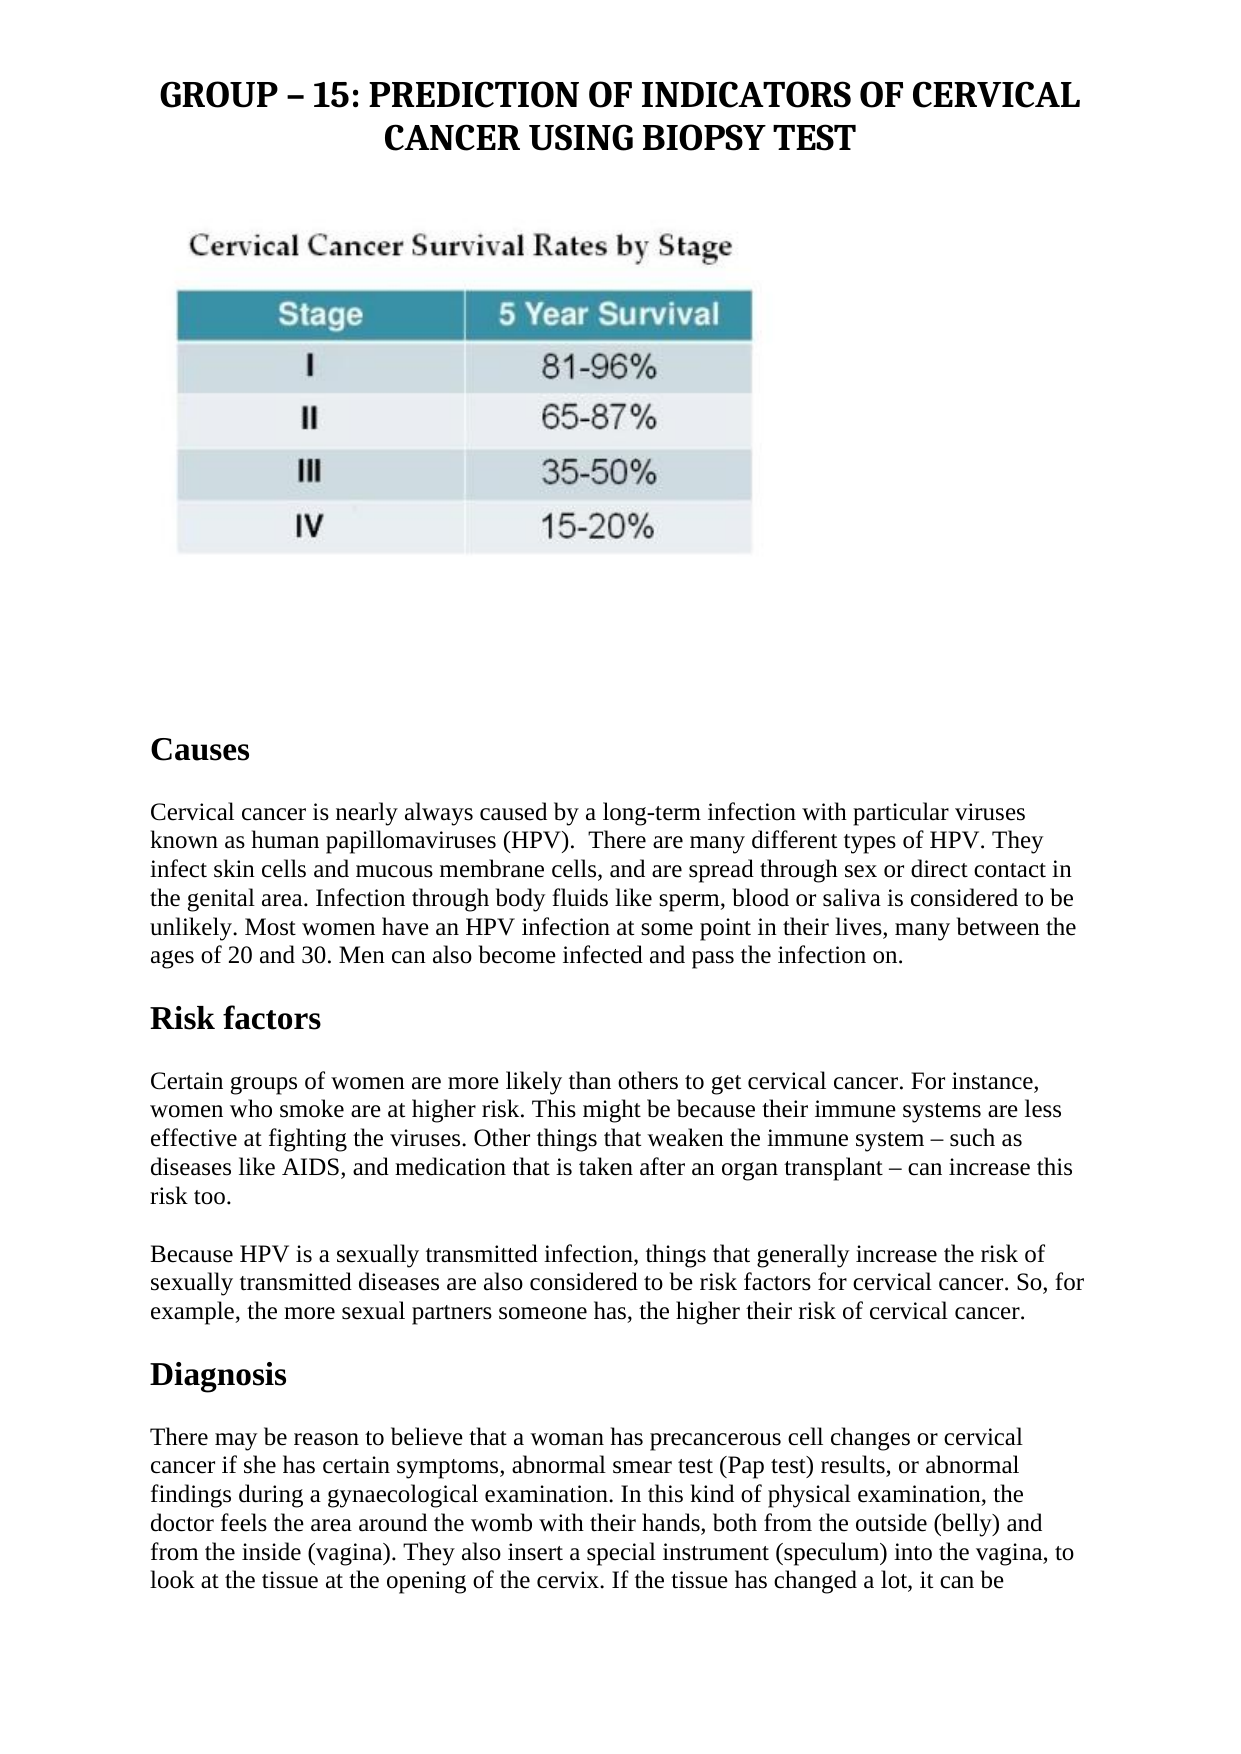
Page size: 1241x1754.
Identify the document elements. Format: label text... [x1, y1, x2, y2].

text Certain groups of women are more likely than others to get cervical cancer. For instance, women who smoke are at higher risk. This might be because their immune systems are less effective at fighting the viruses. Other things that weaken the immune system – such as diseases like AIDS, and medication that is taken after an organ transplant – can increase this risk too. [150, 1066, 1090, 1209]
subtitle Risk factors [150, 998, 1090, 1037]
picture [150, 218, 775, 575]
text Cervical cancer is nearly always caused by a long-term infection with particular viruses known as human papillomaviruses (HPV). There are many different types of HPV. They infect skin cells and mucous membrane cells, and are spread through sex or direct contact in the genital area. Infection through body fluids like sperm, blood or saliva is considered to be unlikely. Most women have an HPV infection at some point in their lives, many between the ages of 20 and 30. Men can also become infected and pass the infection on. [150, 797, 1090, 969]
text Because HPV is a sexually transmitted infection, things that generally increase the risk of sexually transmitted diseases are also considered to be risk factors for cervical cancer. So, for example, the more sexual partners someone has, the higher their risk of cervical cancer. [150, 1239, 1090, 1325]
subtitle Causes [150, 729, 1090, 767]
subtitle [150, 1422, 1090, 1594]
subtitle Diagnosis [150, 1354, 1090, 1392]
